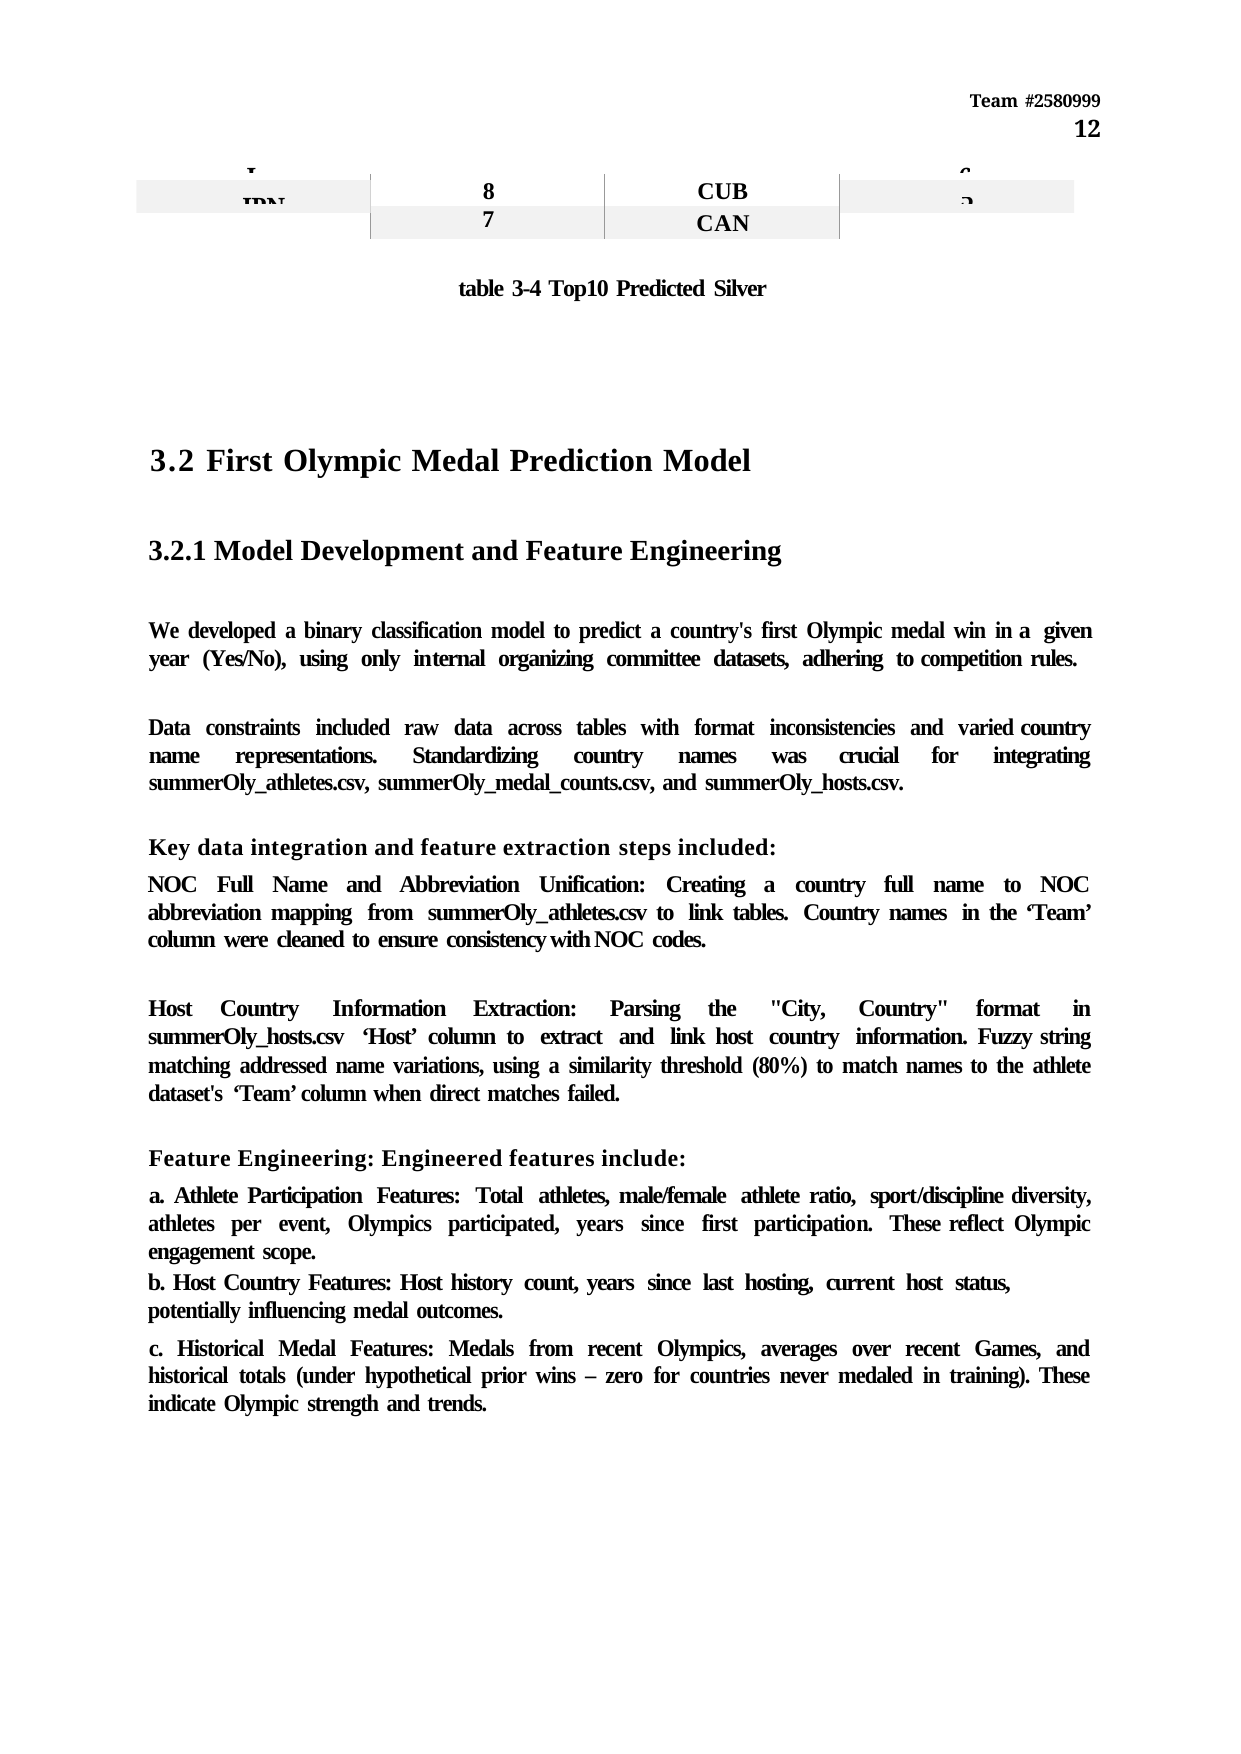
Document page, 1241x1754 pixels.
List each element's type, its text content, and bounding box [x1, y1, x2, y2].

text Feature Engineering: Engineered features include: [148, 1149, 1101, 1171]
text NOC Full Name and Abbreviation Unification: Creating a country full name to NOC abbreviation mapping from summerOly_athletes.csv to link tables. Country names in the ‘Team’ column were cleaned to ensure consistency with NOC codes. [147, 870, 1092, 953]
table_header CUB [605, 174, 839, 206]
text Data constraints included raw data across tables with format inconsistencies and varied country name representations. Standardizing country names was crucial for integrating summerOly_athletes.csv, summerOly_medal_counts.csv, and summerOly_hosts.csv. [148, 713, 1092, 796]
text Key data integration and feature extraction steps included: [148, 838, 1101, 860]
table_cell CAN [605, 206, 839, 239]
text We developed a binary classification model to predict a country's first Olympic medal win in a given year (Yes/No), using only internal organizing committee datasets, adhering to competition rules. [148, 616, 1093, 672]
text a. Athlete Participation Features: Total athletes, male/female athlete ratio, sport/discipline diversity, athletes per event, Olympics participated, years since first participation. These reflect Olympic engagement scope. [148, 1181, 1093, 1265]
text c. Historical Medal Features: Medals from recent Olympics, averages over recent Games, and historical totals (under hypothetical prior wins – zero for countries never medaled in training). These indicate Olympic strength and trends. [148, 1334, 1092, 1417]
table_cell 7 [371, 206, 604, 239]
text table 3-4 Top10 Predicted Silver [458, 279, 1101, 301]
text 3.2 First Olympic Medal Prediction Model [150, 447, 1101, 477]
text 3.2.1 Model Development and Feature Engineering [148, 540, 1101, 566]
text Host Country Information Extraction: Parsing the "City, Country" format in summerOly_hosts.csv ‘Host’ column to extract and link host country information. Fuzzy string matching addressed name variations, using a similarity threshold (80%) to match names to the athlete dataset's ‘Team’ column when direct matches failed. [148, 994, 1093, 1107]
text b. Host Country Features: Host history count, years since last hosting, current host status, potentially influencing medal outcomes. [148, 1268, 1093, 1324]
table_header 8 [371, 174, 604, 206]
